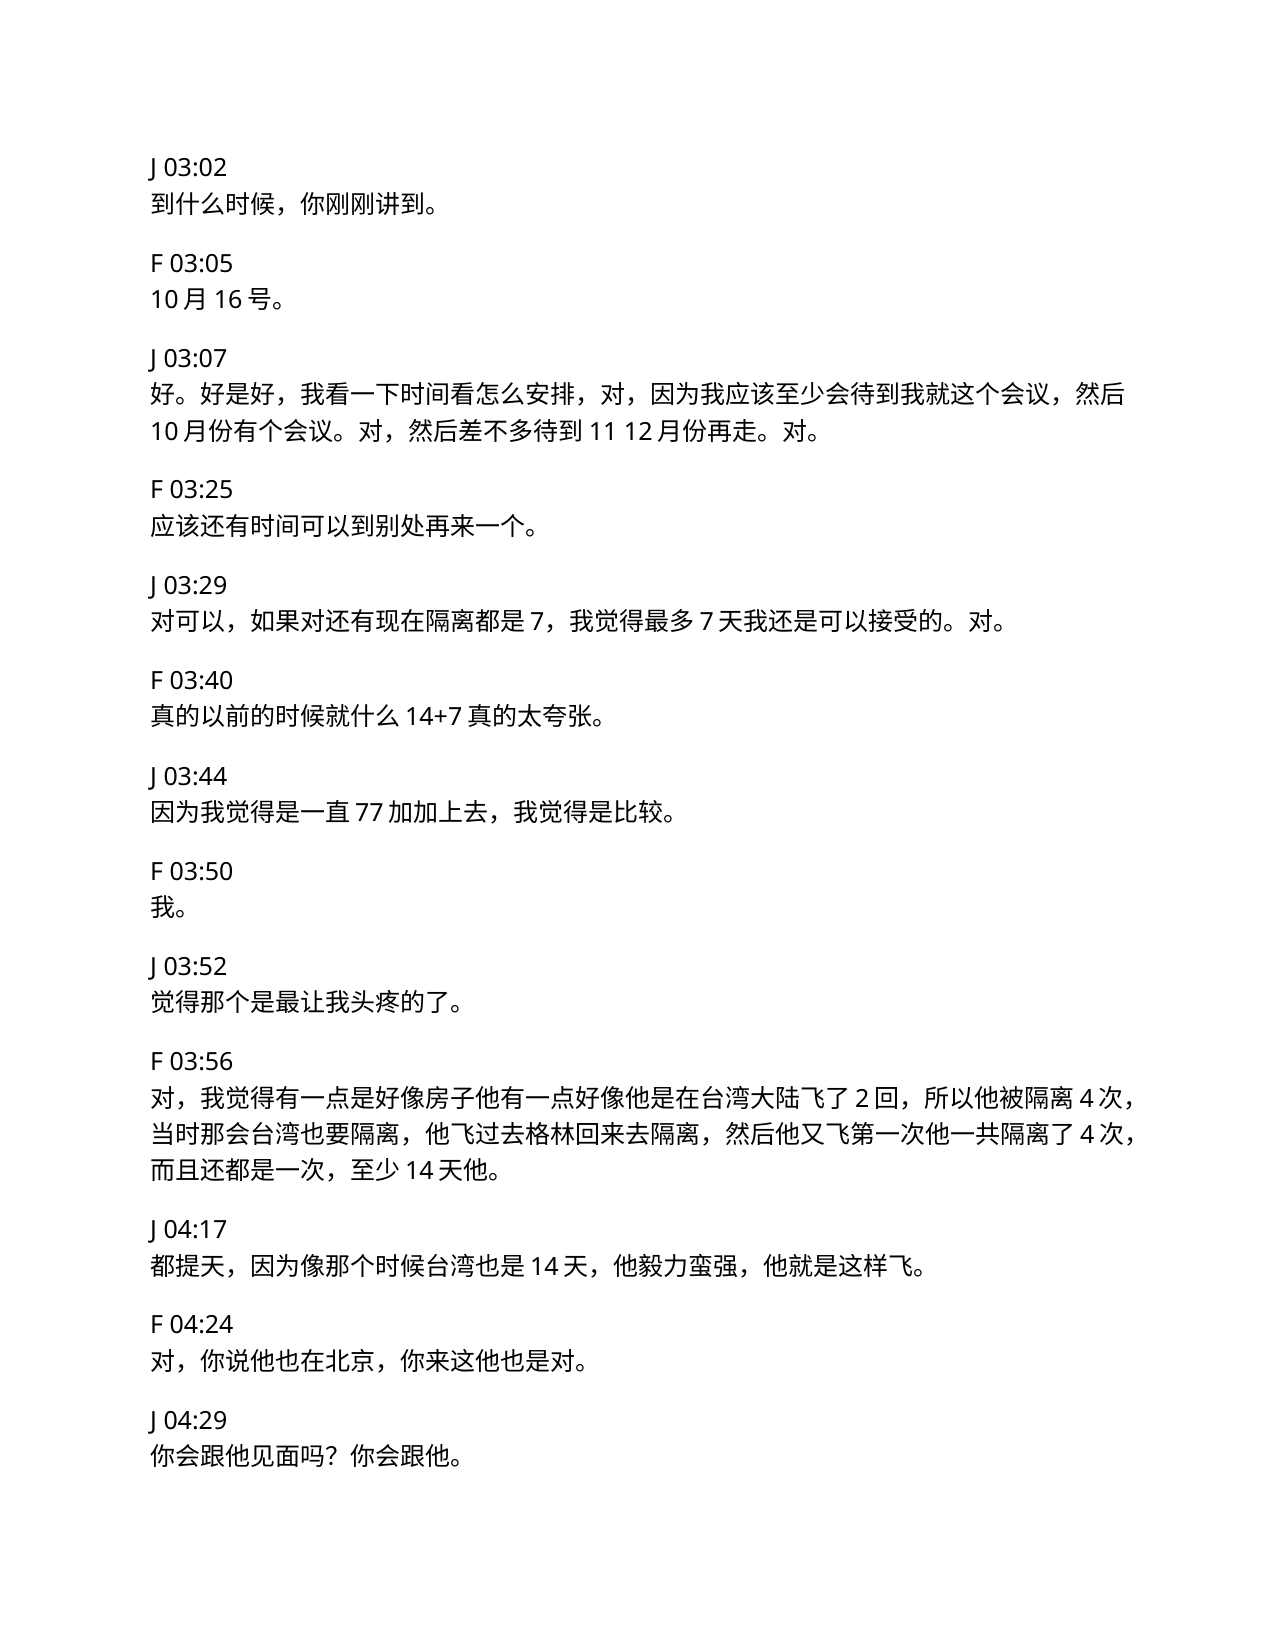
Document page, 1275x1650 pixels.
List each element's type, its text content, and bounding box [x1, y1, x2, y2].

text J 03:52 觉得那个是最让我头疼的了。 [150, 949, 1125, 1019]
text J 03:02 到什么时候，你刚刚讲到。 [150, 150, 1125, 220]
text F 04:24 对，你说他也在北京，你来这他也是对。 [150, 1307, 1125, 1377]
text J 04:29 你会跟他见面吗？你会跟他。 [150, 1402, 1125, 1473]
text J 03:07 好。好是好，我看一下时间看怎么安排，对，因为我应该至少会待到我就这个会议，然后10月份有个会议。对，然后差不多待到11 12月份再走。对。 [150, 341, 1125, 447]
text J 04:17 都提天，因为像那个时候台湾也是14天，他毅力蛮强，他就是这样飞。 [150, 1212, 1125, 1282]
text F 03:56 对，我觉得有一点是好像房子他有一点好像他是在台湾大陆飞了2回，所以他被隔离4次，当时那会台湾也要隔离，他飞过去格林回来去隔离，然后他又飞第一次他一共隔离了4次，而且还都是一次，至少14天他。 [150, 1044, 1125, 1187]
text F 03:40 真的以前的时候就什么14+7真的太夸张。 [150, 663, 1125, 733]
text F 03:25 应该还有时间可以到别处再来一个。 [150, 472, 1125, 542]
text J 03:44 因为我觉得是一直77加加上去，我觉得是比较。 [150, 758, 1125, 828]
text F 03:05 10月16号。 [150, 245, 1125, 316]
text J 03:29 对可以，如果对还有现在隔离都是7，我觉得最多7天我还是可以接受的。对。 [150, 567, 1125, 638]
text F 03:50 我。 [150, 853, 1125, 924]
